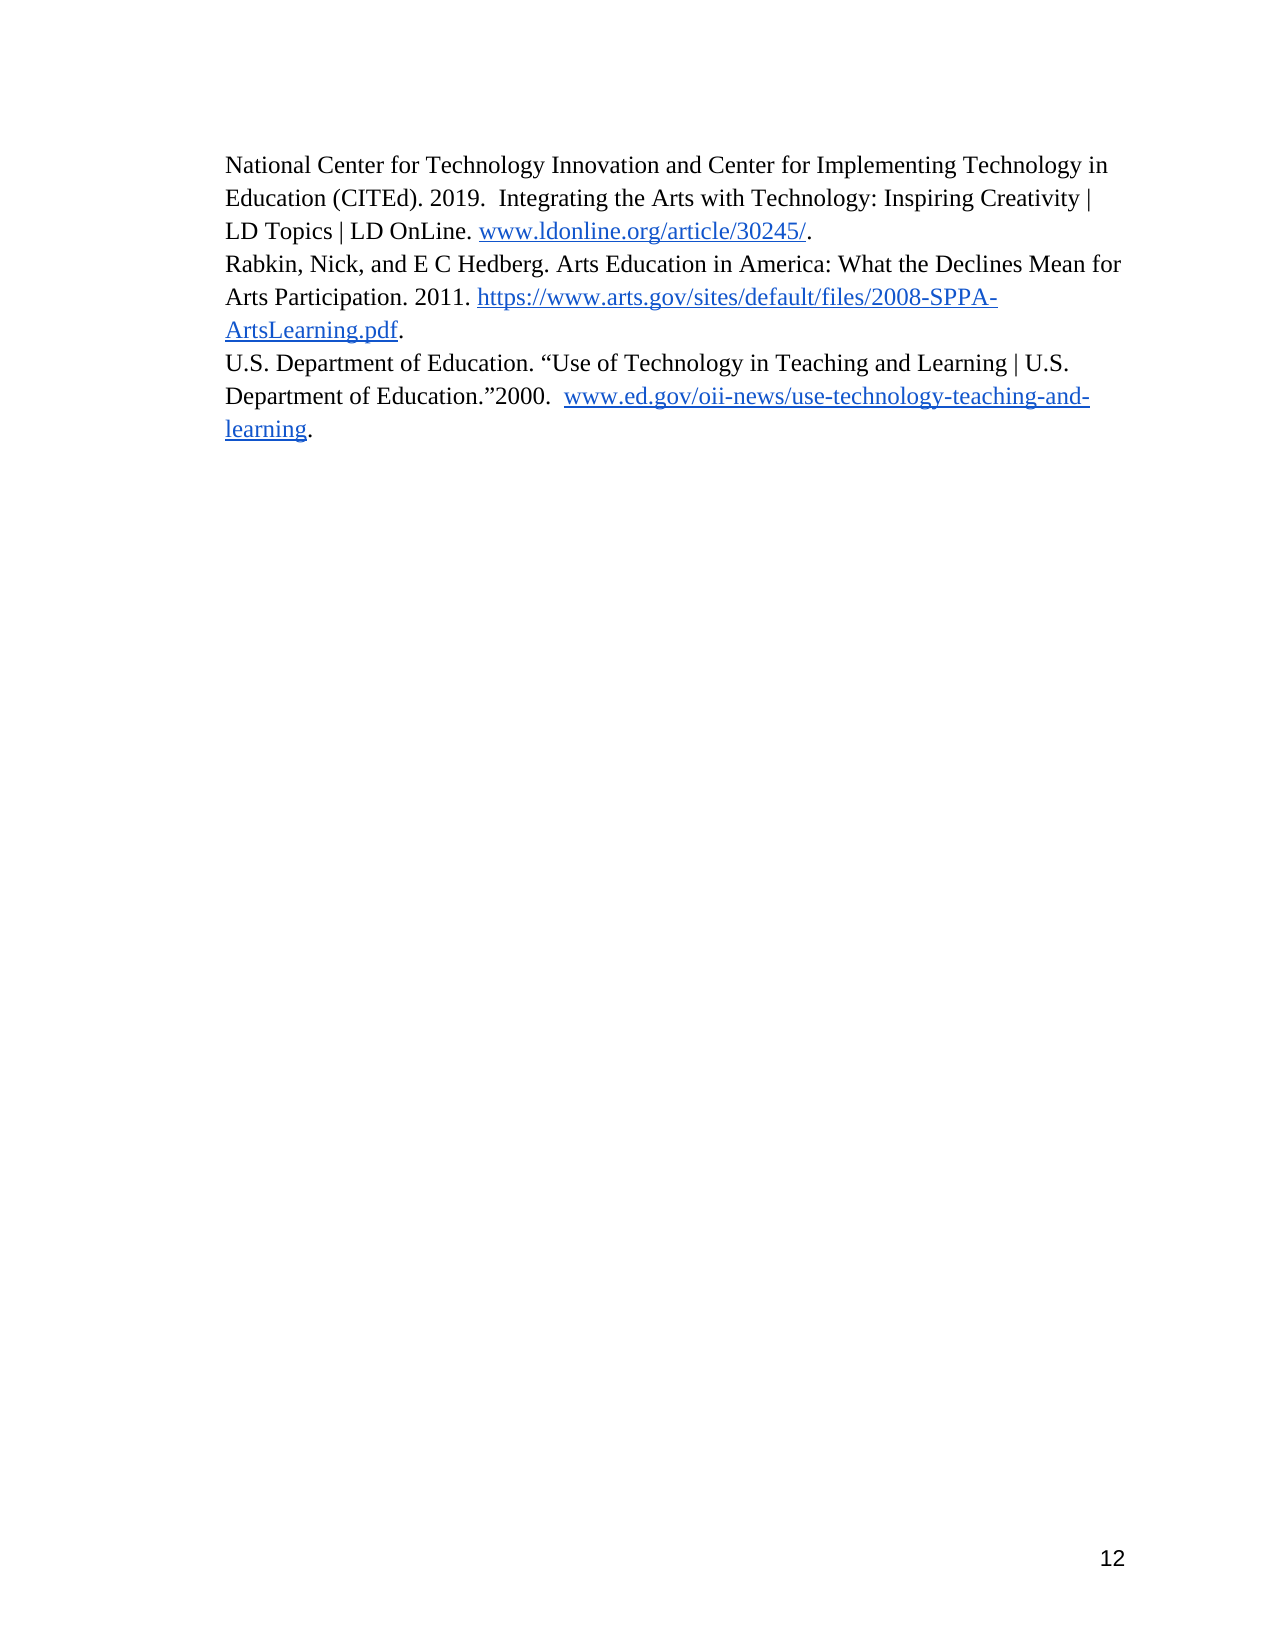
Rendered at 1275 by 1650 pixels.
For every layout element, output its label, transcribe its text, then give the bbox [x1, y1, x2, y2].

text U.S. Department of Education. “Use of Technology in Teaching and Learning | U.S. Department of Education.”2000. www.ed.gov/oii-news/use-technology-teaching-and-learning. [225, 348, 1125, 443]
text National Center for Technology Innovation and Center for Implementing Technology in Education (CITEd). 2019. Integrating the Arts with Technology: Inspiring Creativity | LD Topics | LD OnLine. www.ldonline.org/article/30245/. [225, 150, 1125, 245]
text Rabkin, Nick, and E C Hedberg. Arts Education in America: What the Declines Mean for Arts Participation. 2011. https://www.arts.gov/sites/default/files/2008-SPPA-ArtsLearning.pdf. [225, 249, 1125, 344]
